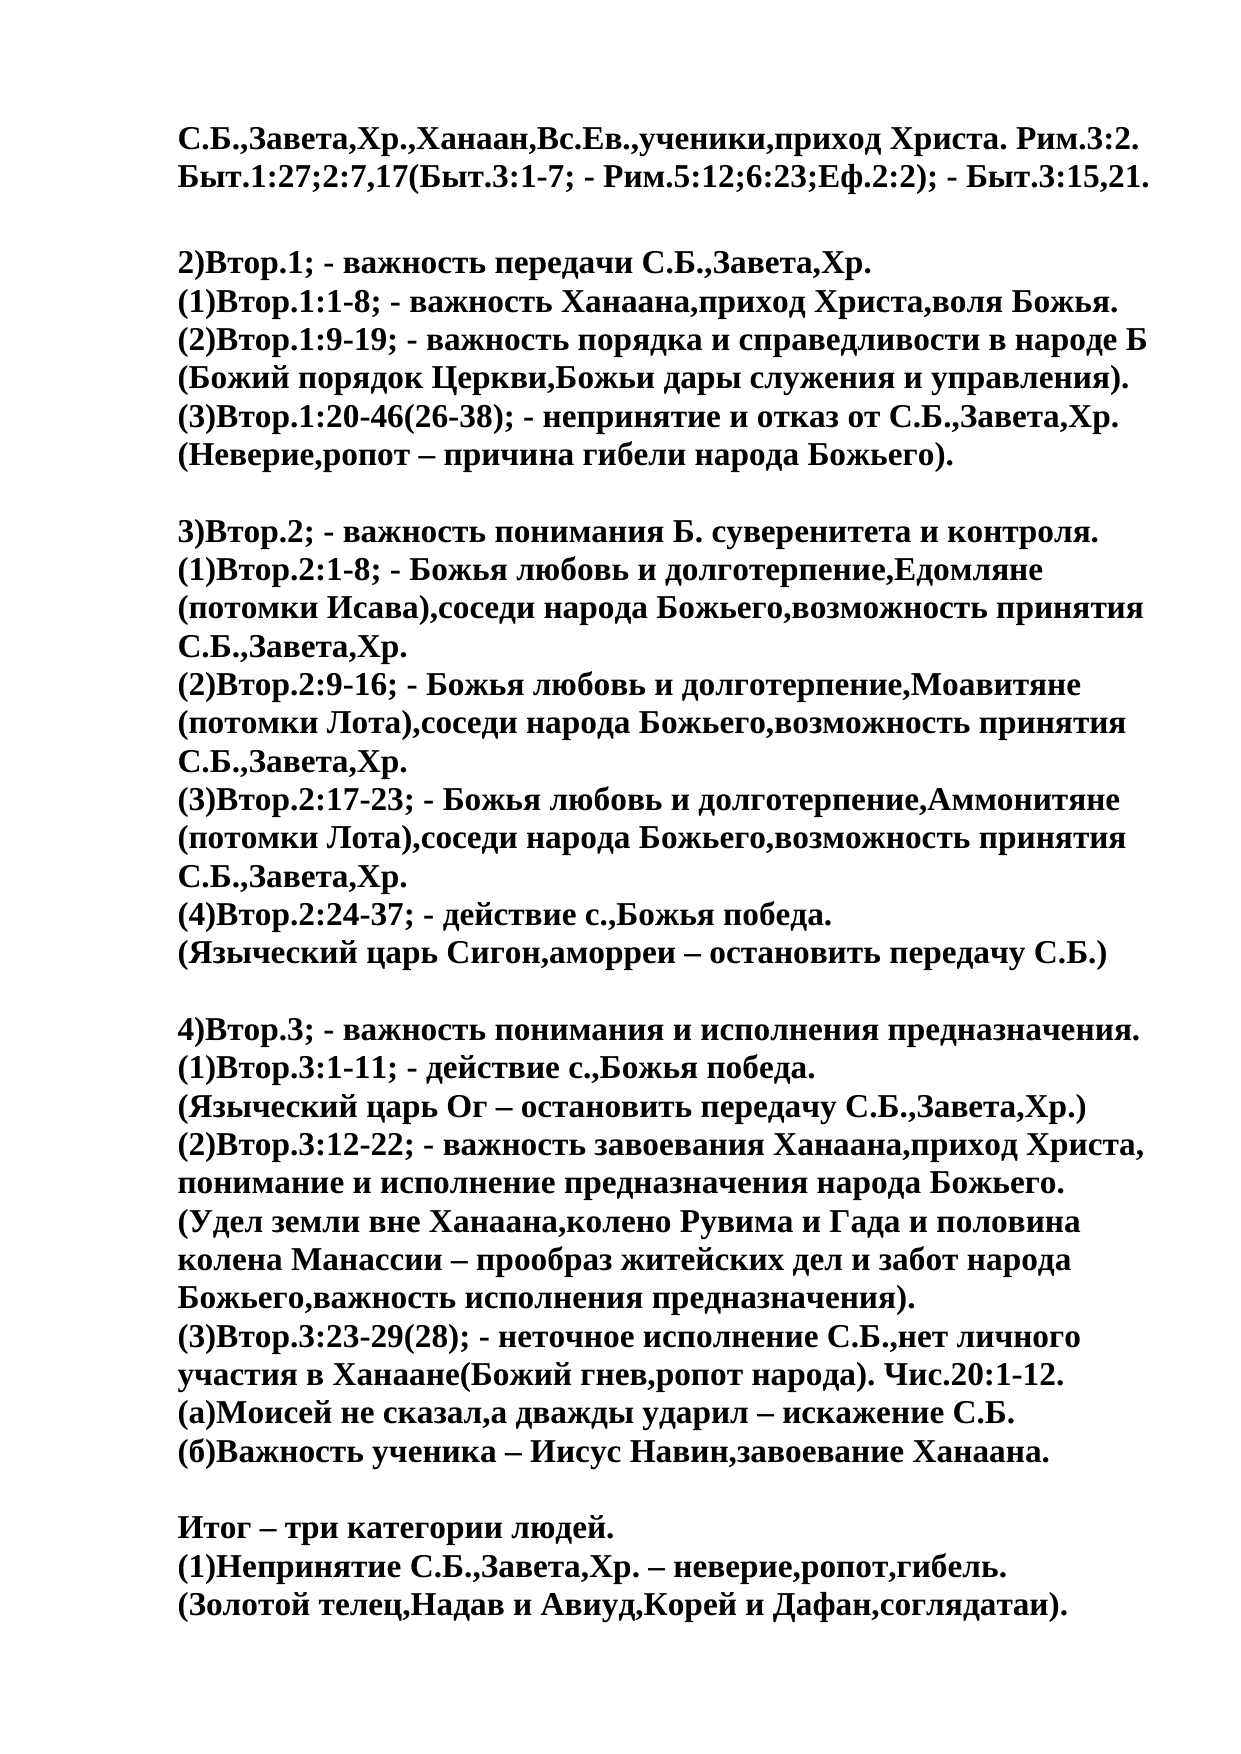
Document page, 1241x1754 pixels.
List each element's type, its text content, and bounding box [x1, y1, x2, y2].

text (а)Моисей не сказал,а дважды ударил – искажение С.Б. [177, 1393, 1152, 1431]
text 2)Втор.1; - важность передачи С.Б.,Завета,Хр. [177, 243, 1152, 281]
text колена Манассии – прообраз житейских дел и забот народа [177, 1239, 1152, 1278]
text (3)Втор.2:17-23; - Божья любовь и долготерпение,Аммонитяне [177, 779, 1152, 818]
text (1)Непринятие С.Б.,Завета,Хр. – неверие,ропот,гибель. [177, 1546, 1152, 1584]
text понимание и исполнение предназначения народа Божьего. [177, 1163, 1152, 1201]
text (Божий порядок Церкви,Божьи дары служения и управления). [177, 358, 1152, 396]
text 3)Втор.2; - важность понимания Б. суверенитета и контроля. [177, 511, 1152, 549]
text Итог – три категории людей. [177, 1508, 1152, 1546]
text (2)Втор.3:12-22; - важность завоевания Ханаана,приход Христа, [177, 1124, 1152, 1163]
text Быт.1:27;2:7,17(Быт.3:1-7; - Рим.5:12;6:23;Еф.2:2); - Быт.3:15,21. [177, 156, 1152, 195]
text С.Б.,Завета,Хр.,Ханаан,Вс.Ев.,ученики,приход Христа. Рим.3:2. [177, 118, 1152, 156]
text (б)Важность ученика – Иисус Навин,завоевание Ханаана. [177, 1431, 1152, 1469]
text (3)Втор.3:23-29(28); - неточное исполнение С.Б.,нет личного участия в Ханаане(Божий гнев,ропот народа). Чис.20:1-12. [177, 1316, 1152, 1393]
text (потомки Лота),соседи народа Божьего,возможность принятия С.Б.,Завета,Хр. [177, 818, 1152, 894]
text (Удел земли вне Ханаана,колено Рувима и Гада и половина [177, 1201, 1152, 1239]
text 4)Втор.3; - важность понимания и исполнения предназначения. [177, 1009, 1152, 1048]
text (Золотой телец,Надав и Авиуд,Корей и Дафан,соглядатаи). [177, 1584, 1152, 1623]
text (2)Втор.2:9-16; - Божья любовь и долготерпение,Моавитяне [177, 664, 1152, 703]
text (1)Втор.1:1-8; - важность Ханаана,приход Христа,воля Божья. [177, 281, 1152, 319]
text (потомки Исава),соседи народа Божьего,возможность принятия С.Б.,Завета,Хр. [177, 588, 1152, 664]
text (4)Втор.2:24-37; - действие с.,Божья победа. [177, 894, 1152, 933]
text (Языческий царь Ог – остановить передачу С.Б.,Завета,Хр.) [177, 1086, 1152, 1124]
text (3)Втор.1:20-46(26-38); - непринятие и отказ от С.Б.,Завета,Хр. (Неверие,ропот – причина гибели народа Божьего). [177, 396, 1152, 473]
text Божьего,важность исполнения предназначения). [177, 1278, 1152, 1316]
text (1)Втор.2:1-8; - Божья любовь и долготерпение,Едомляне [177, 549, 1152, 588]
text (потомки Лота),соседи народа Божьего,возможность принятия С.Б.,Завета,Хр. [177, 703, 1152, 779]
text (2)Втор.1:9-19; - важность порядка и справедливости в народе Б [177, 319, 1152, 358]
text (Языческий царь Сигон,аморреи – остановить передачу С.Б.) [177, 933, 1152, 971]
text (1)Втор.3:1-11; - действие с.,Божья победа. [177, 1048, 1152, 1086]
